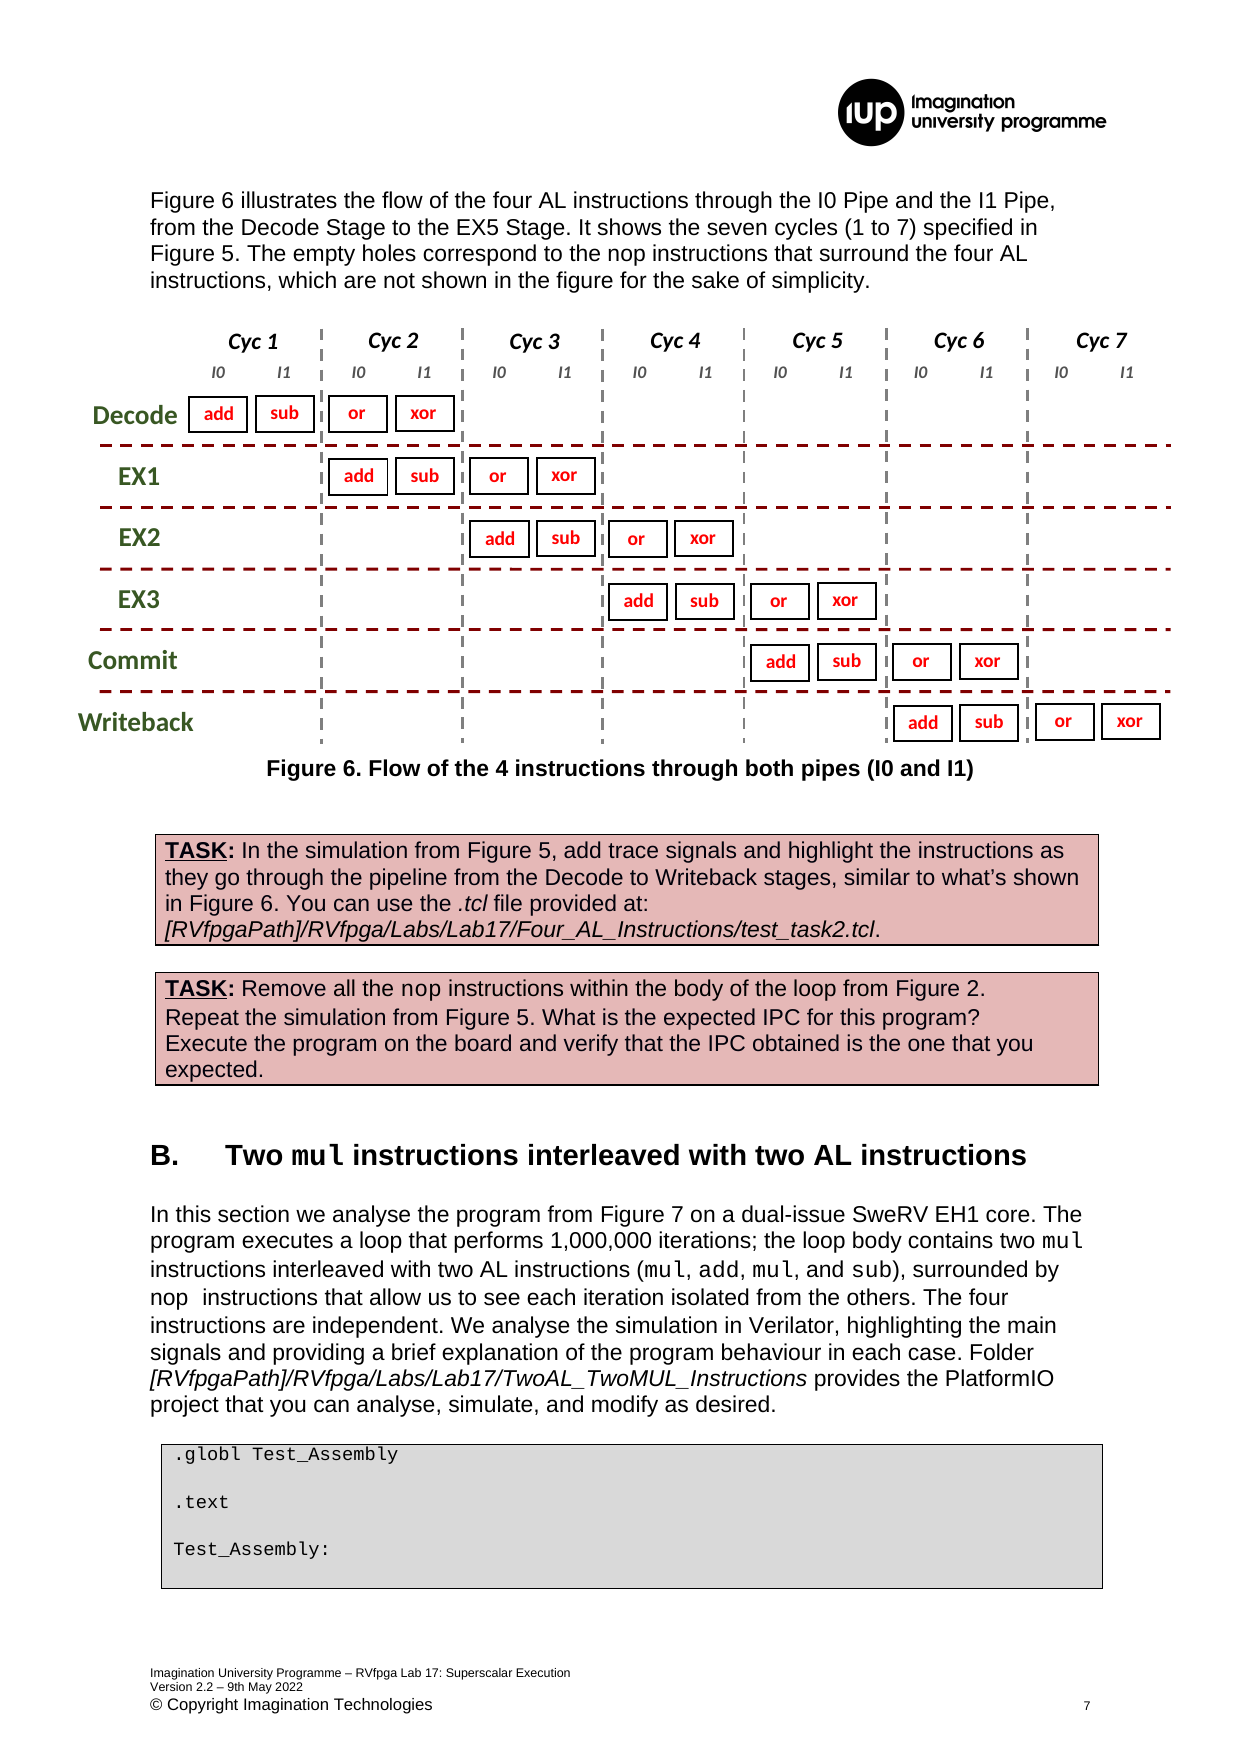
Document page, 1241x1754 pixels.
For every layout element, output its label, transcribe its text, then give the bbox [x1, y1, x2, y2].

list TASK: In the simulation from Figure 5, add trace signals and highlight the instructions as they go through the pipeline from the Decode to Writeback stages, similar to what’s shown in Figure 6. You can use the .tcl file provided at: [RVfpgaPath]/RVfpga/Labs/Lab17/Four_AL_Instructions/test_task2.tcl. [156, 835, 1098, 944]
list Two mul instructions interleaved with two AL instructions [150, 1138, 1090, 1174]
text Figure 6 illustrates the flow of the four AL instructions through the I0 Pipe and the I1 Pipe, from the Decode Stage to the EX5 Stage. It shows the seven cycles (1 to 7) specified in Figure 5. The empty holes correspond to the nop instructions that surround the four AL instructions, which are not shown in the figure for the sake of simplicity. [150, 187, 1090, 293]
list Execute the program on the board and verify that the IPC obtained is the one that you expected. [156, 1027, 1098, 1084]
list TASK: Remove all the nop instructions within the body of the loop from Figure 2. [156, 973, 1098, 1000]
list Repeat the simulation from Figure 5. What is the expected IPC for this program? [156, 1000, 1098, 1027]
picture [837, 77, 1108, 148]
text In this section we analyse the program from Figure 7 on a dual-issue SweRV EH1 core. The program executes a loop that performs 1,000,000 iterations; the loop body contains two mul instructions interleaved with two AL instructions (mul, add, mul, and sub), surrounded by nop instructions that allow us to see each iteration isolated from the others. The four instructions are independent. We analyse the simulation in Verilator, highlighting the main signals and providing a brief explanation of the program behaviour in each case. Folder [RVfpgaPath]/RVfpga/Labs/Lab17/TwoAL_TwoMUL_Instructions provides the PlatformIO project that you can analyse, simulate, and modify as desired. [150, 1201, 1090, 1418]
